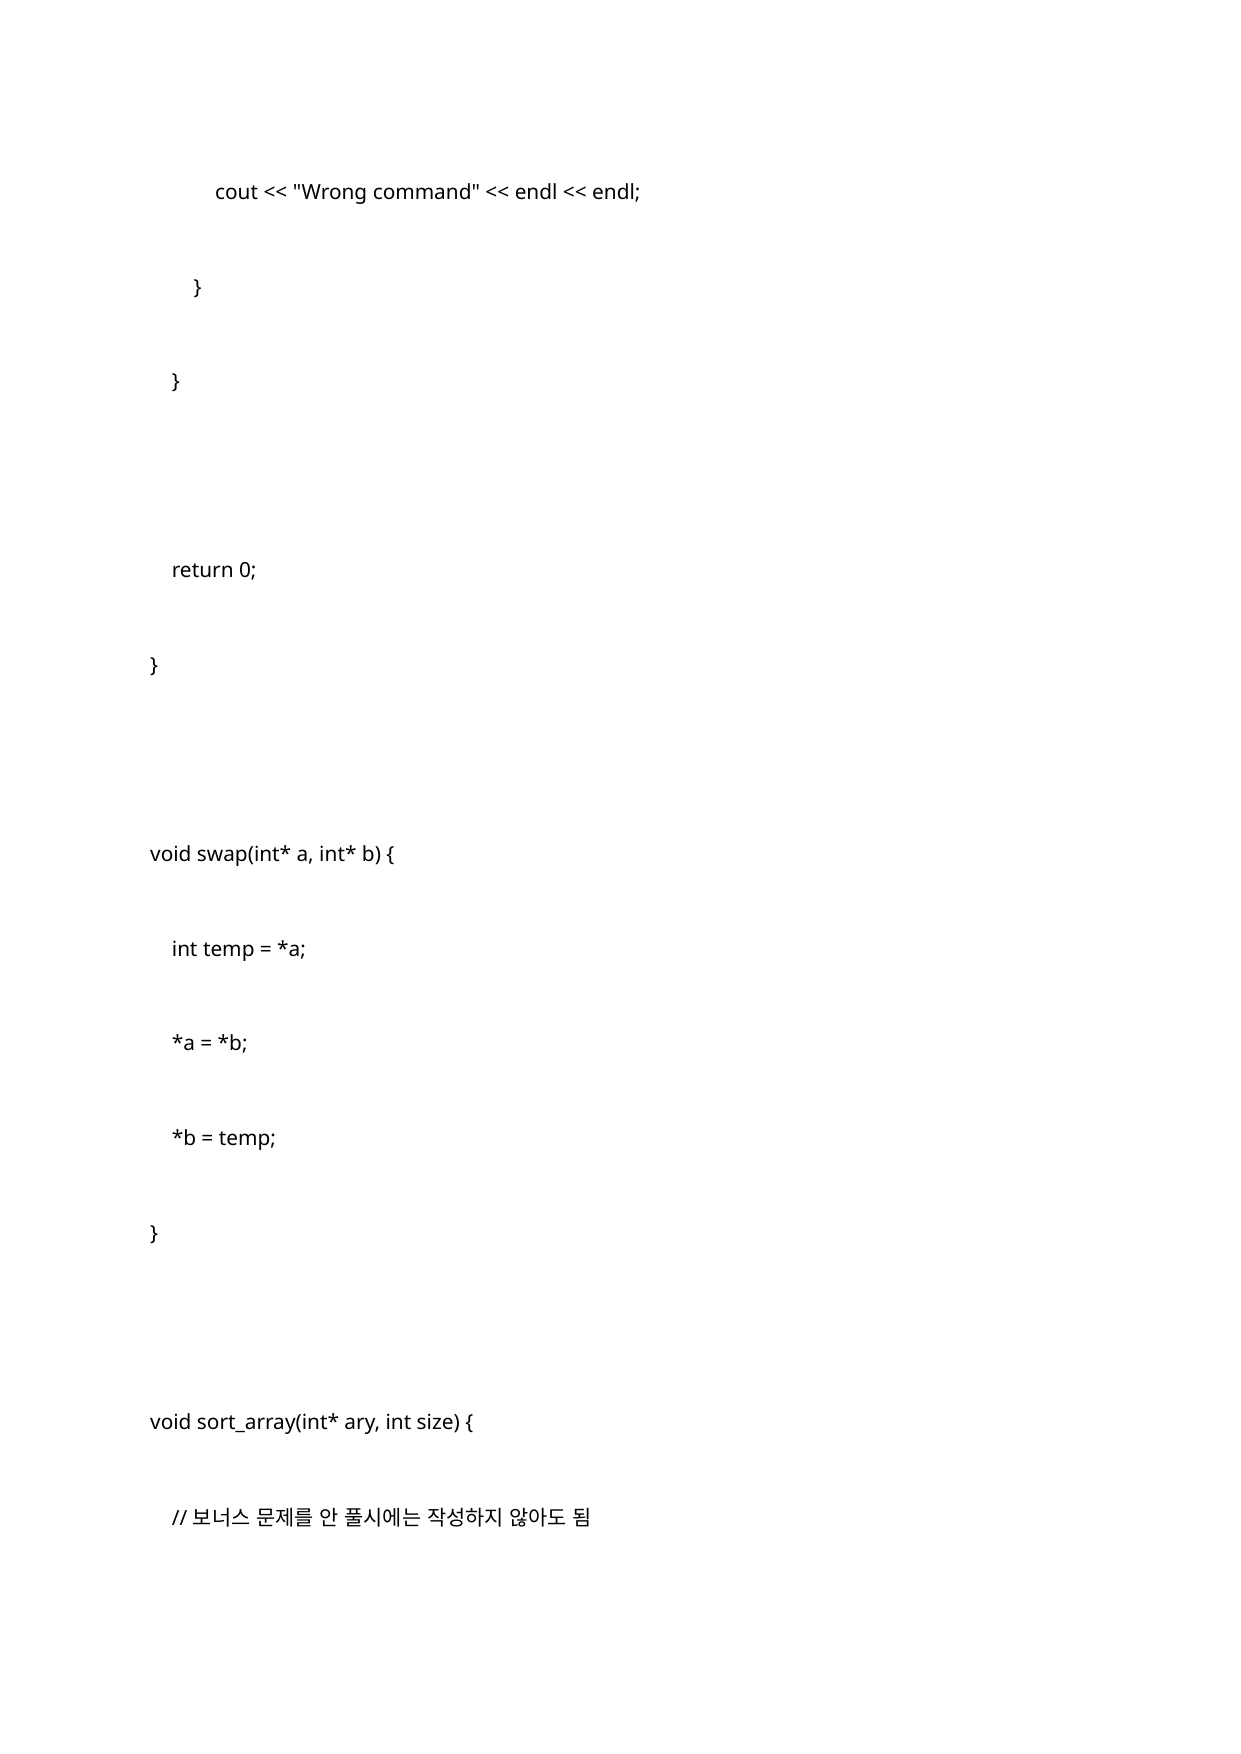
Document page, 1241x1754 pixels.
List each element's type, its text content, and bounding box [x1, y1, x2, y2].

text void swap(int* a, int* b) { [150, 839, 1090, 868]
text } [150, 650, 1090, 678]
text } [150, 1218, 1090, 1246]
text *b = temp; [150, 1123, 1090, 1151]
text return 0; [150, 556, 1090, 584]
text } [150, 366, 1090, 395]
text } [150, 272, 1090, 300]
text int temp = *a; [150, 934, 1090, 962]
text // 보너스 문제를 안 풀시에는 작성하지 않아도 됨 [150, 1501, 1090, 1532]
text void sort_array(int* ary, int size) { [150, 1407, 1090, 1435]
text cout << "Wrong command" << endl << endl; [150, 177, 1090, 206]
text *a = *b; [150, 1028, 1090, 1057]
